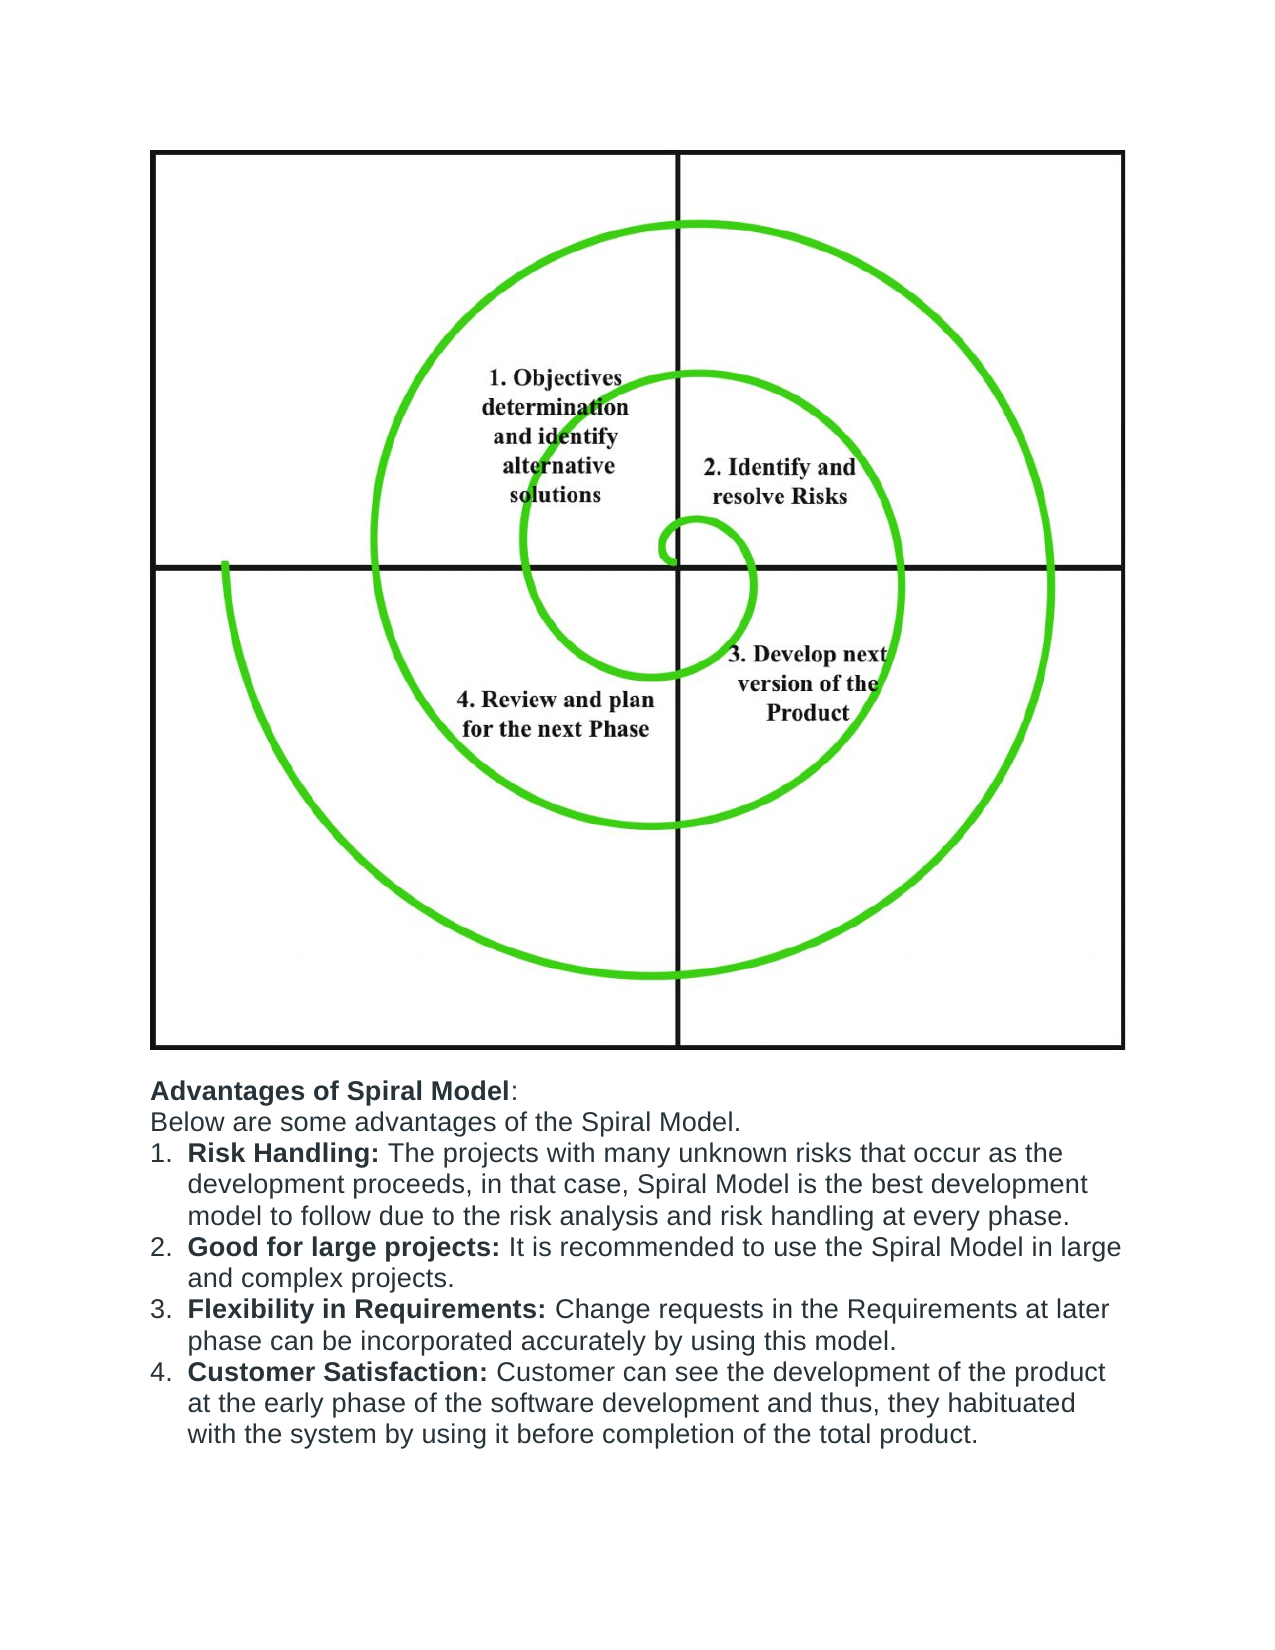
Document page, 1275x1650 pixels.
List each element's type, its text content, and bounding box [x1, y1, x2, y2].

list Customer Satisfaction: Customer can see the development of the product at the early phase of the software development and thus, they habituated with the system by using it before completion of the total product. [150, 1356, 1125, 1450]
text Advantages of Spiral Model: Below are some advantages of the Spiral Model. [150, 1075, 1125, 1137]
list Risk Handling: The projects with many unknown risks that occur as the development proceeds, in that case, Spiral Model is the best development model to follow due to the risk analysis and risk handling at every phase. [150, 1137, 1125, 1231]
list Flexibility in Requirements: Change requests in the Requirements at later phase can be incorporated accurately by using this model. [150, 1293, 1125, 1356]
list Good for large projects: It is recommended to use the Spiral Model in large and complex projects. [150, 1231, 1125, 1293]
picture [150, 150, 1125, 1050]
